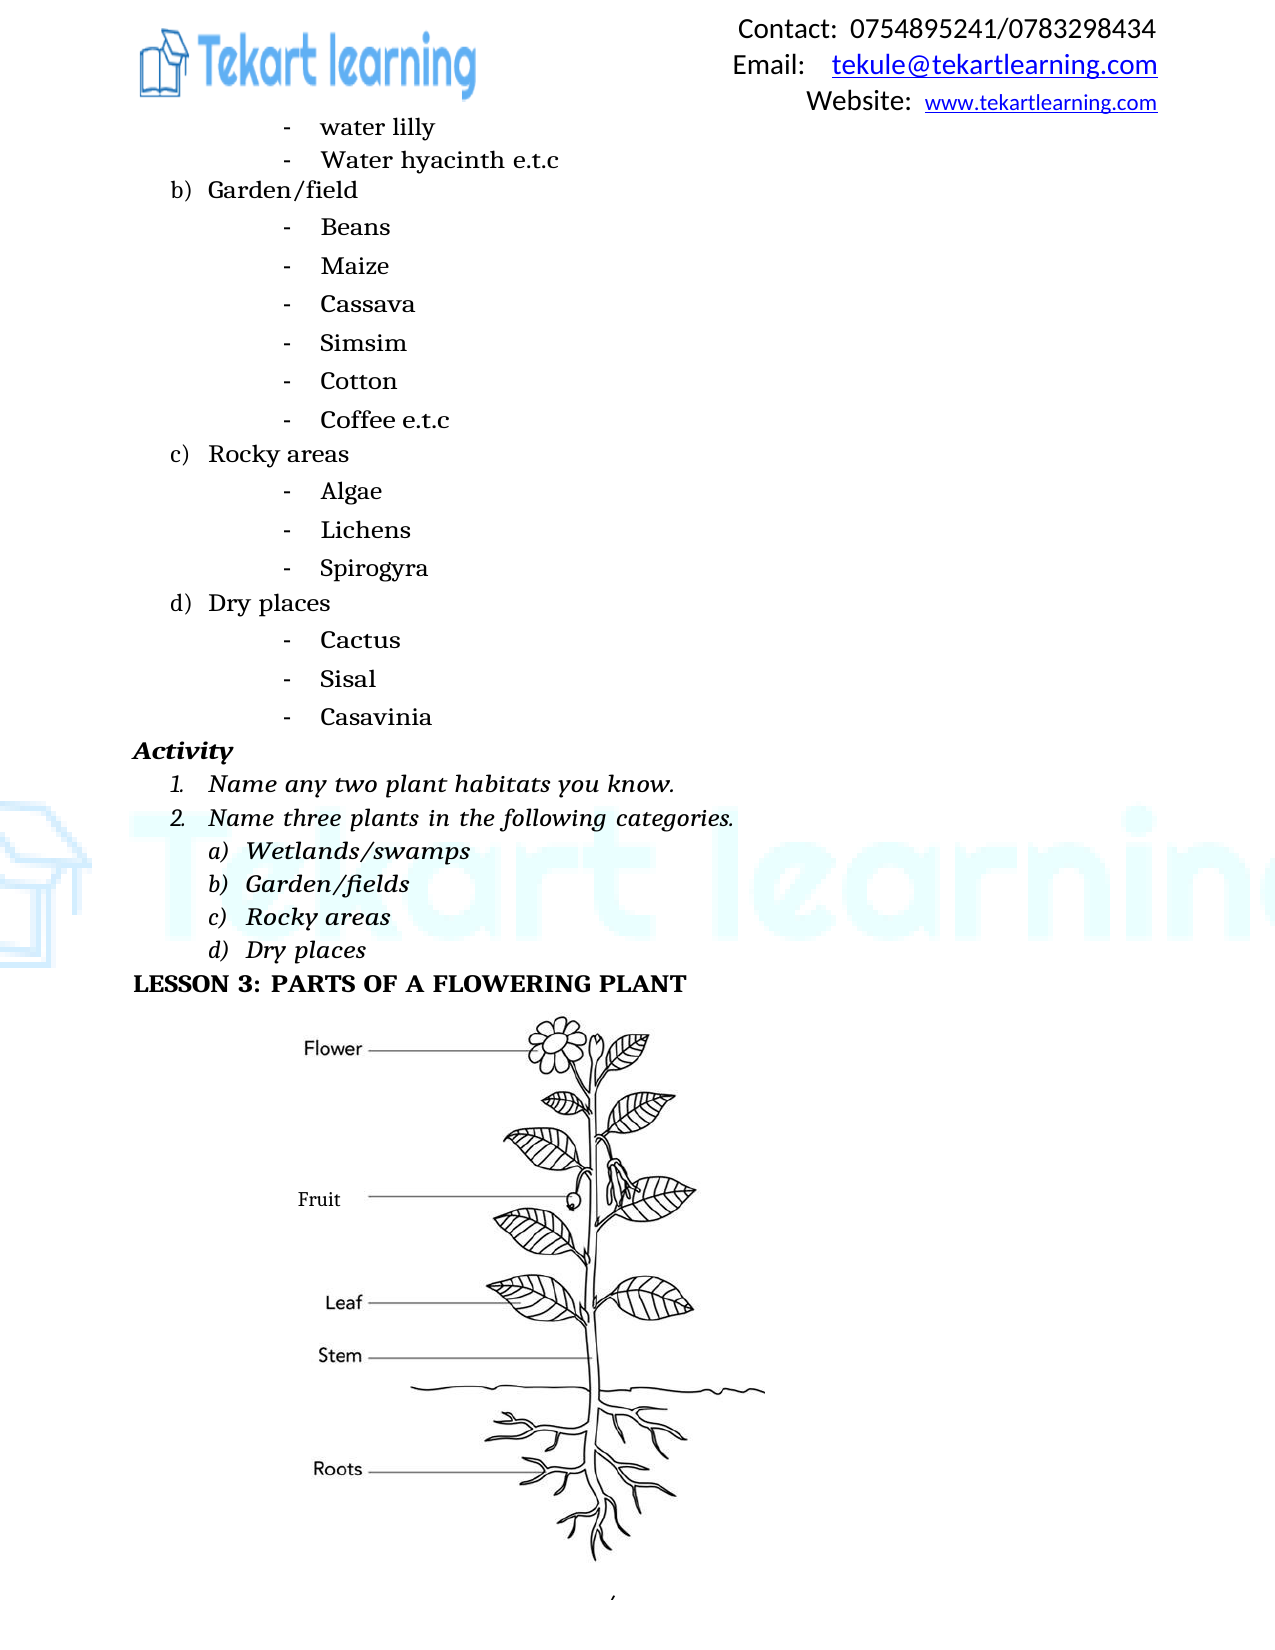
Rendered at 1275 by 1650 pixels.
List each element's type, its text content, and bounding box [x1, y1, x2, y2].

list Water hyacinth e.t.c [283, 142, 1275, 176]
subtitle LESSON 3: PARTS OF A FLOWERING PLANT [133, 969, 1275, 998]
list Algae [283, 473, 1275, 507]
list Name any two plant habitats you know. [170, 770, 1275, 799]
list Dry places [208, 936, 1275, 965]
list Lichens [283, 512, 1275, 546]
list Garden/fields [208, 870, 1275, 899]
list Casavinia [283, 699, 1275, 733]
list Name three plants in the following categories. [170, 804, 1275, 832]
list Simsim [283, 324, 1275, 358]
list Dry places [170, 588, 1275, 617]
list Garden/field [170, 176, 1275, 204]
list Sisal [283, 660, 1275, 694]
list Cotton [283, 363, 1275, 397]
list Cassava [283, 286, 1275, 320]
list Cactus [283, 622, 1275, 656]
list Beans [283, 209, 1275, 243]
list water lilly [283, 112, 1275, 142]
list Coffee e.t.c [283, 401, 1275, 435]
subtitle Activity [133, 737, 1275, 766]
list Rocky areas [208, 903, 1275, 932]
list Wetlands/swamps [208, 837, 1275, 866]
picture [0, 801, 1275, 968]
list Spirogyra [283, 550, 1275, 584]
list Maize [283, 247, 1275, 281]
list Rocky areas [170, 440, 1275, 469]
picture [139, 28, 476, 102]
picture [303, 1012, 765, 1563]
